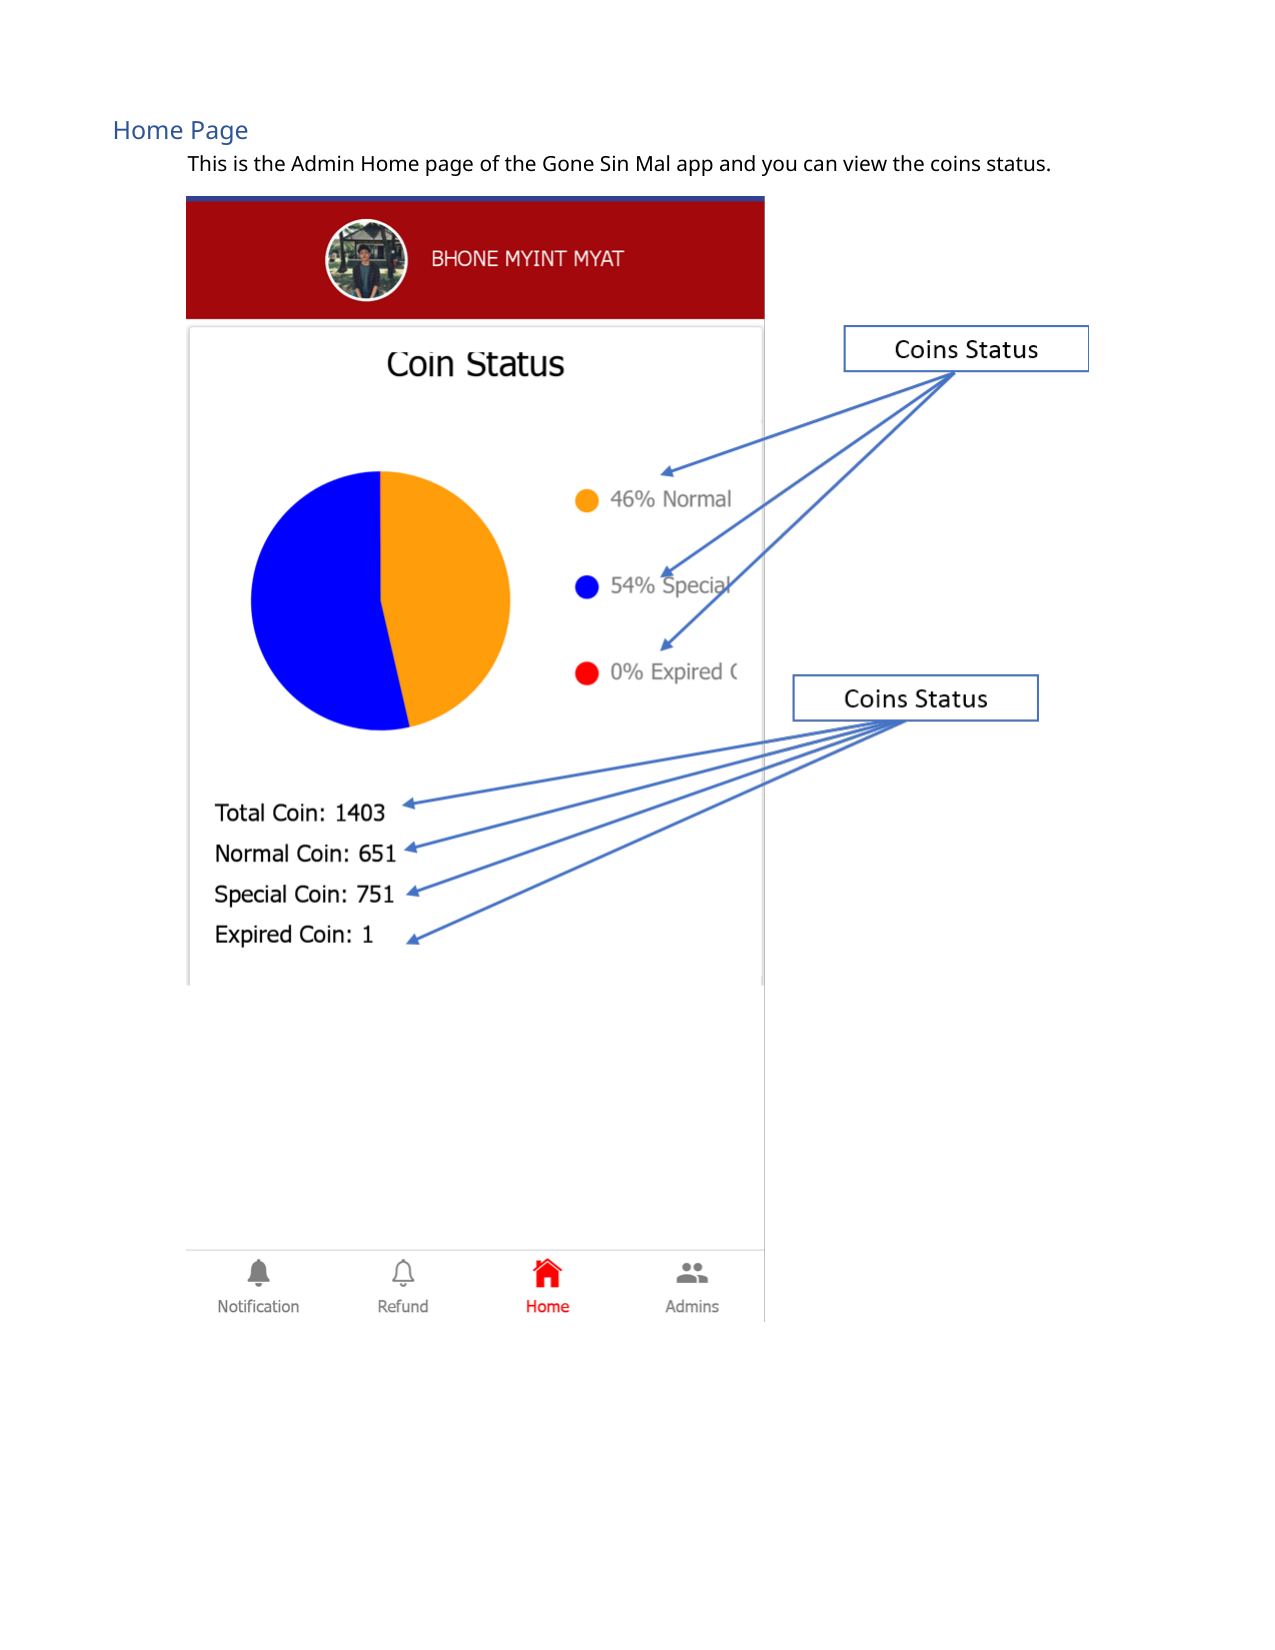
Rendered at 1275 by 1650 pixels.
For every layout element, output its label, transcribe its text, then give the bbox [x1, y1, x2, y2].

subtitle Home Page [112, 112, 1162, 147]
picture [186, 196, 1089, 1322]
text This is the Admin Home page of the Gone Sin Mal app and you can view the coins status. [112, 149, 1162, 178]
